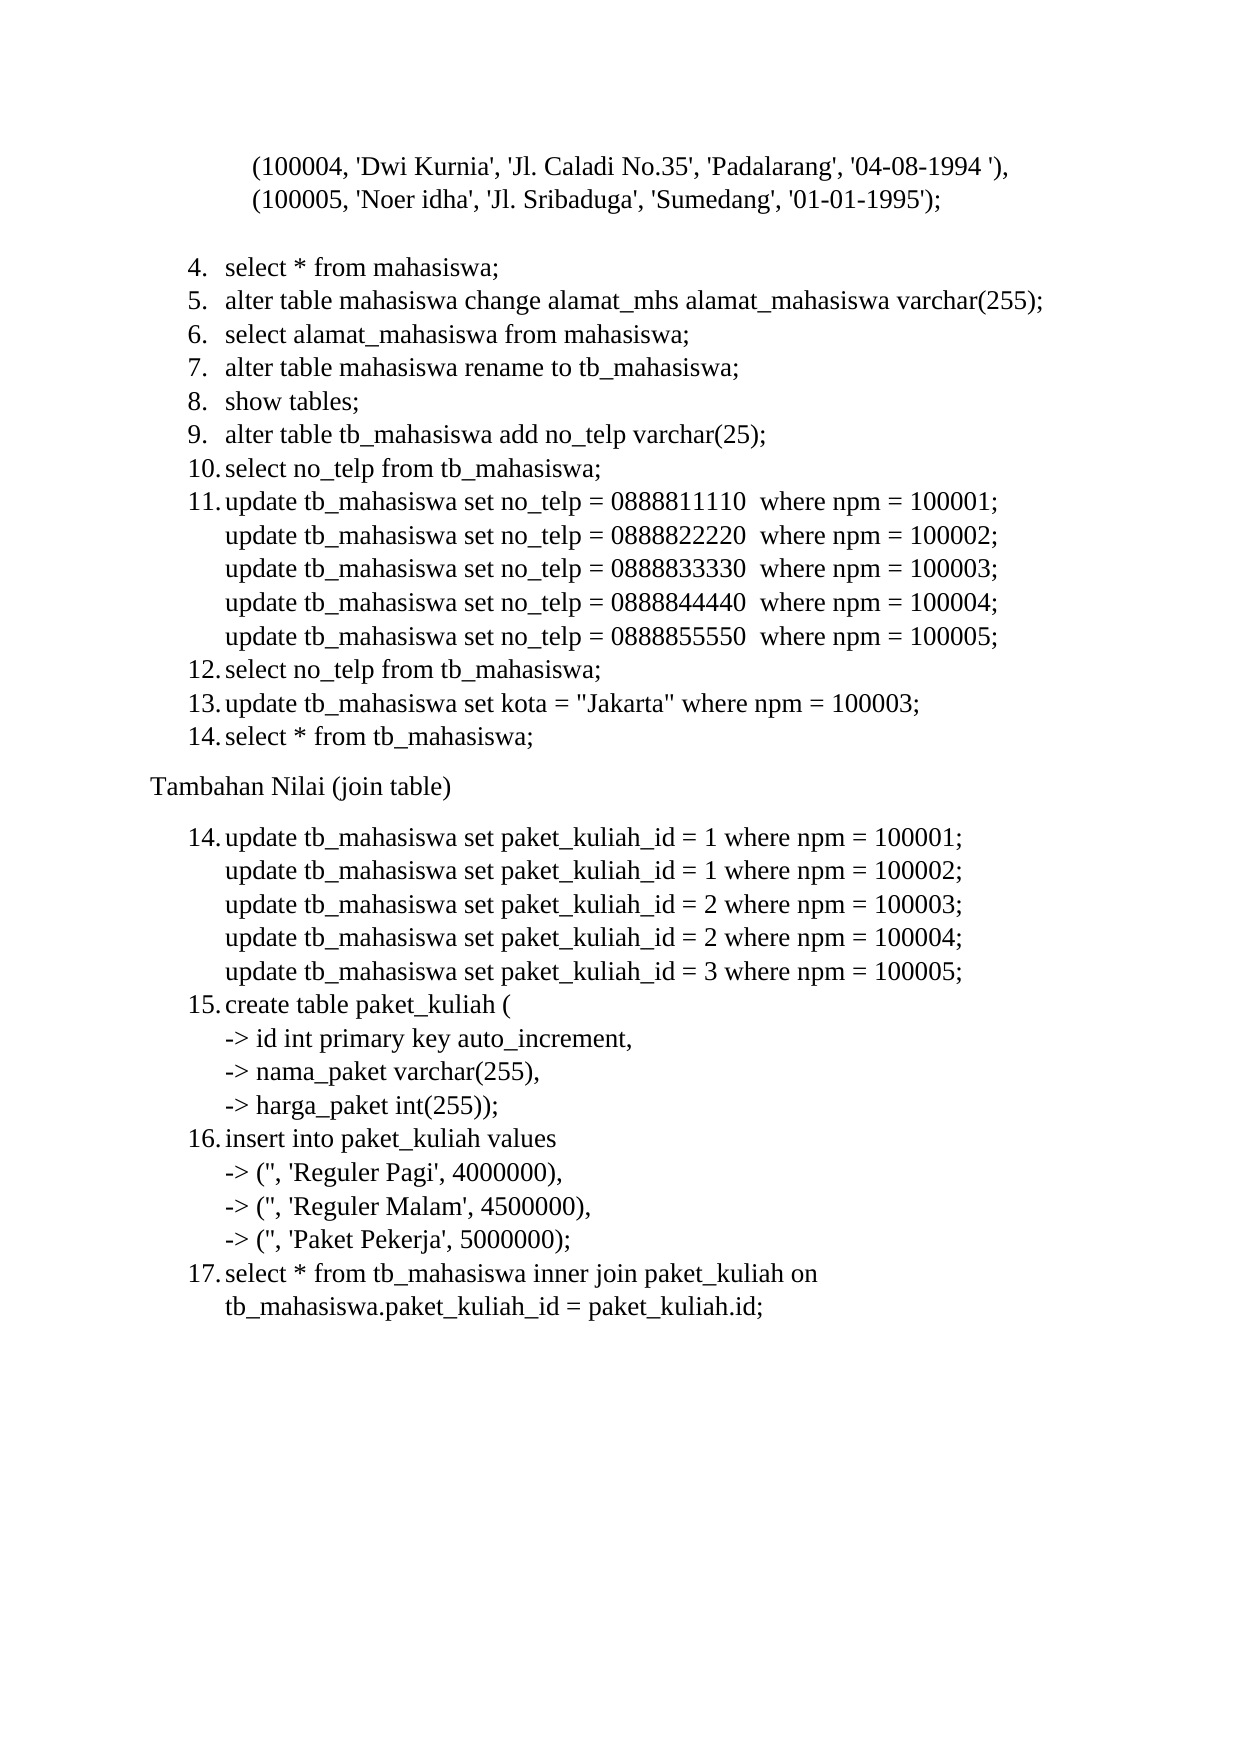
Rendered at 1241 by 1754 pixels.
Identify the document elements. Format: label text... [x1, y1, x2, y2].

list update tb_mahasiswa set no_telp = 0888822220 where npm = 100002; [225, 519, 1090, 550]
list alter table tb_mahasiswa add no_telp varchar(25); [187, 418, 1090, 449]
list update tb_mahasiswa set paket_kuliah_id = 1 where npm = 100001; [187, 821, 1090, 852]
list update tb_mahasiswa set paket_kuliah_id = 3 where npm = 100005; [225, 955, 1090, 986]
list insert into paket_kuliah values [187, 1122, 1090, 1154]
list select * from mahasiswa; [187, 251, 1090, 282]
list (100004, 'Dwi Kurnia', 'Jl. Caladi No.35', 'Padalarang', '04-08-1994 '), [225, 150, 1090, 181]
list show tables; [187, 385, 1090, 416]
list select alamat_mahasiswa from mahasiswa; [187, 318, 1090, 349]
list -> ('', 'Reguler Malam', 4500000), [225, 1189, 1090, 1221]
list update tb_mahasiswa set paket_kuliah_id = 2 where npm = 100003; [225, 888, 1090, 919]
list update tb_mahasiswa set no_telp = 0888844440 where npm = 100004; [225, 586, 1090, 617]
list select no_telp from tb_mahasiswa; [187, 452, 1090, 483]
list select * from tb_mahasiswa inner join paket_kuliah on tb_mahasiswa.paket_kuliah_id = paket_kuliah.id; [187, 1257, 1090, 1321]
list -> id int primary key auto_increment, [225, 1022, 1090, 1053]
list select no_telp from tb_mahasiswa; [187, 653, 1090, 684]
list update tb_mahasiswa set paket_kuliah_id = 2 where npm = 100004; [225, 921, 1090, 952]
list alter table mahasiswa change alamat_mhs alamat_mahasiswa varchar(255); [187, 284, 1090, 315]
list update tb_mahasiswa set paket_kuliah_id = 1 where npm = 100002; [225, 854, 1090, 885]
list alter table mahasiswa rename to tb_mahasiswa; [187, 351, 1090, 382]
list -> harga_paket int(255)); [225, 1089, 1090, 1120]
list select * from tb_mahasiswa; [187, 720, 1090, 751]
list update tb_mahasiswa set no_telp = 0888833330 where npm = 100003; [225, 552, 1090, 584]
list create table paket_kuliah ( [187, 988, 1090, 1019]
list -> nama_paket varchar(255), [225, 1055, 1090, 1087]
list -> ('', 'Reguler Pagi', 4000000), [225, 1156, 1090, 1187]
list (100005, 'Noer idha', 'Jl. Sribaduga', 'Sumedang', '01-01-1995'); [225, 183, 1090, 215]
list update tb_mahasiswa set no_telp = 0888811110 where npm = 100001; [187, 485, 1090, 517]
text Tambahan Nilai (join table) [150, 770, 1090, 802]
list -> ('', 'Paket Pekerja', 5000000); [225, 1223, 1090, 1254]
list update tb_mahasiswa set no_telp = 0888855550 where npm = 100005; [225, 619, 1090, 651]
list update tb_mahasiswa set kota = "Jakarta" where npm = 100003; [187, 687, 1090, 718]
